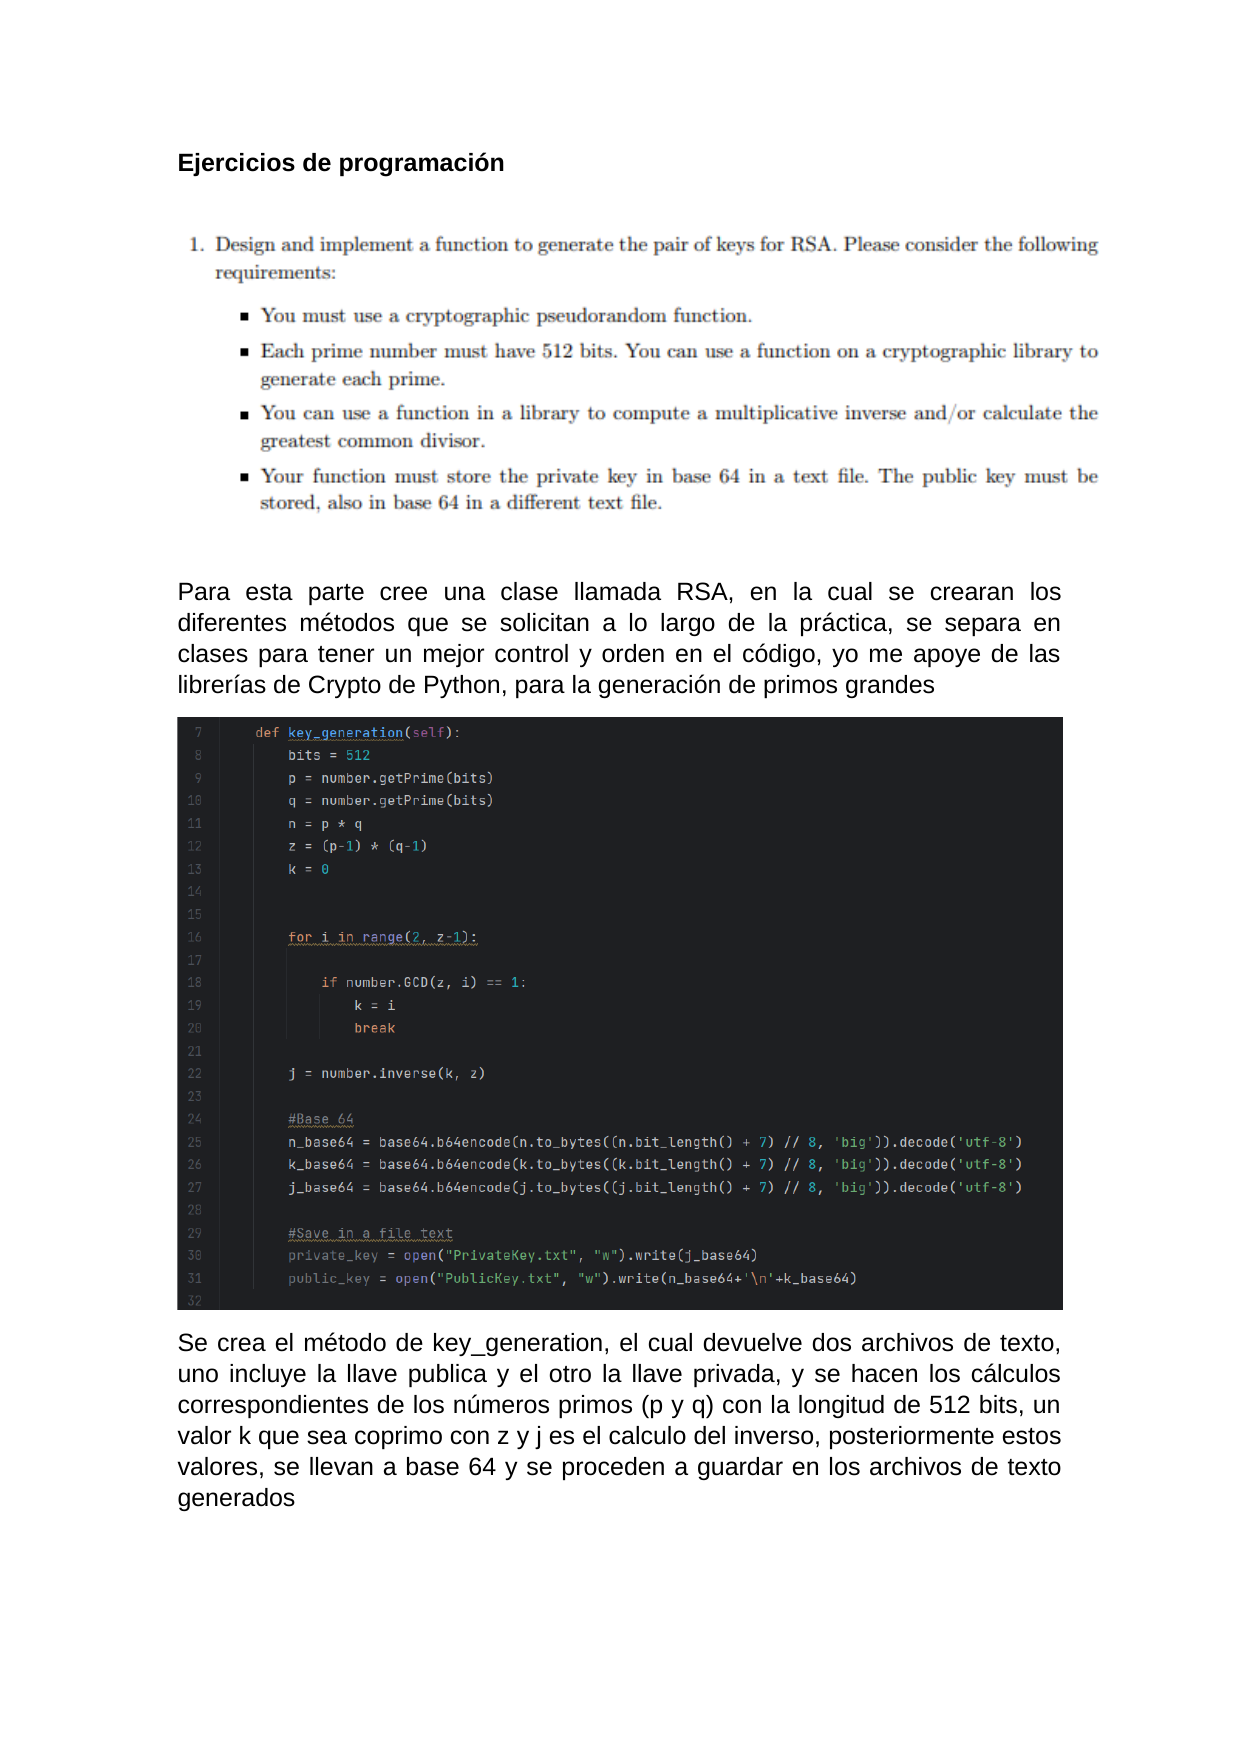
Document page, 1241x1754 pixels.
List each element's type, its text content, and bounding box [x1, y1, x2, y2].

picture [177, 717, 1063, 1310]
text Ejercicios de programación [177, 148, 1063, 176]
text Se crea el método de key_generation, el cual devuelve dos archivos de texto, uno incluye la llave publica y el otro la llave privada, y se hacen los cálculos correspondientes de los números primos (p y q) con la longitud de 512 bits, un valor k que sea coprimo con z y j es el calculo del inverso, posteriormente estos valores, se llevan a base 64 y se proceden a guardar en los archivos de texto generados [177, 1328, 1063, 1512]
text Para esta parte cree una clase llamada RSA, en la cual se crearan los diferentes métodos que se solicitan a lo largo de la práctica, se separa en clases para tener un mejor control y orden en el código, yo me apoye de las librerías de Crypto de Python, para la generación de primos grandes [177, 577, 1063, 699]
picture [148, 211, 1122, 520]
